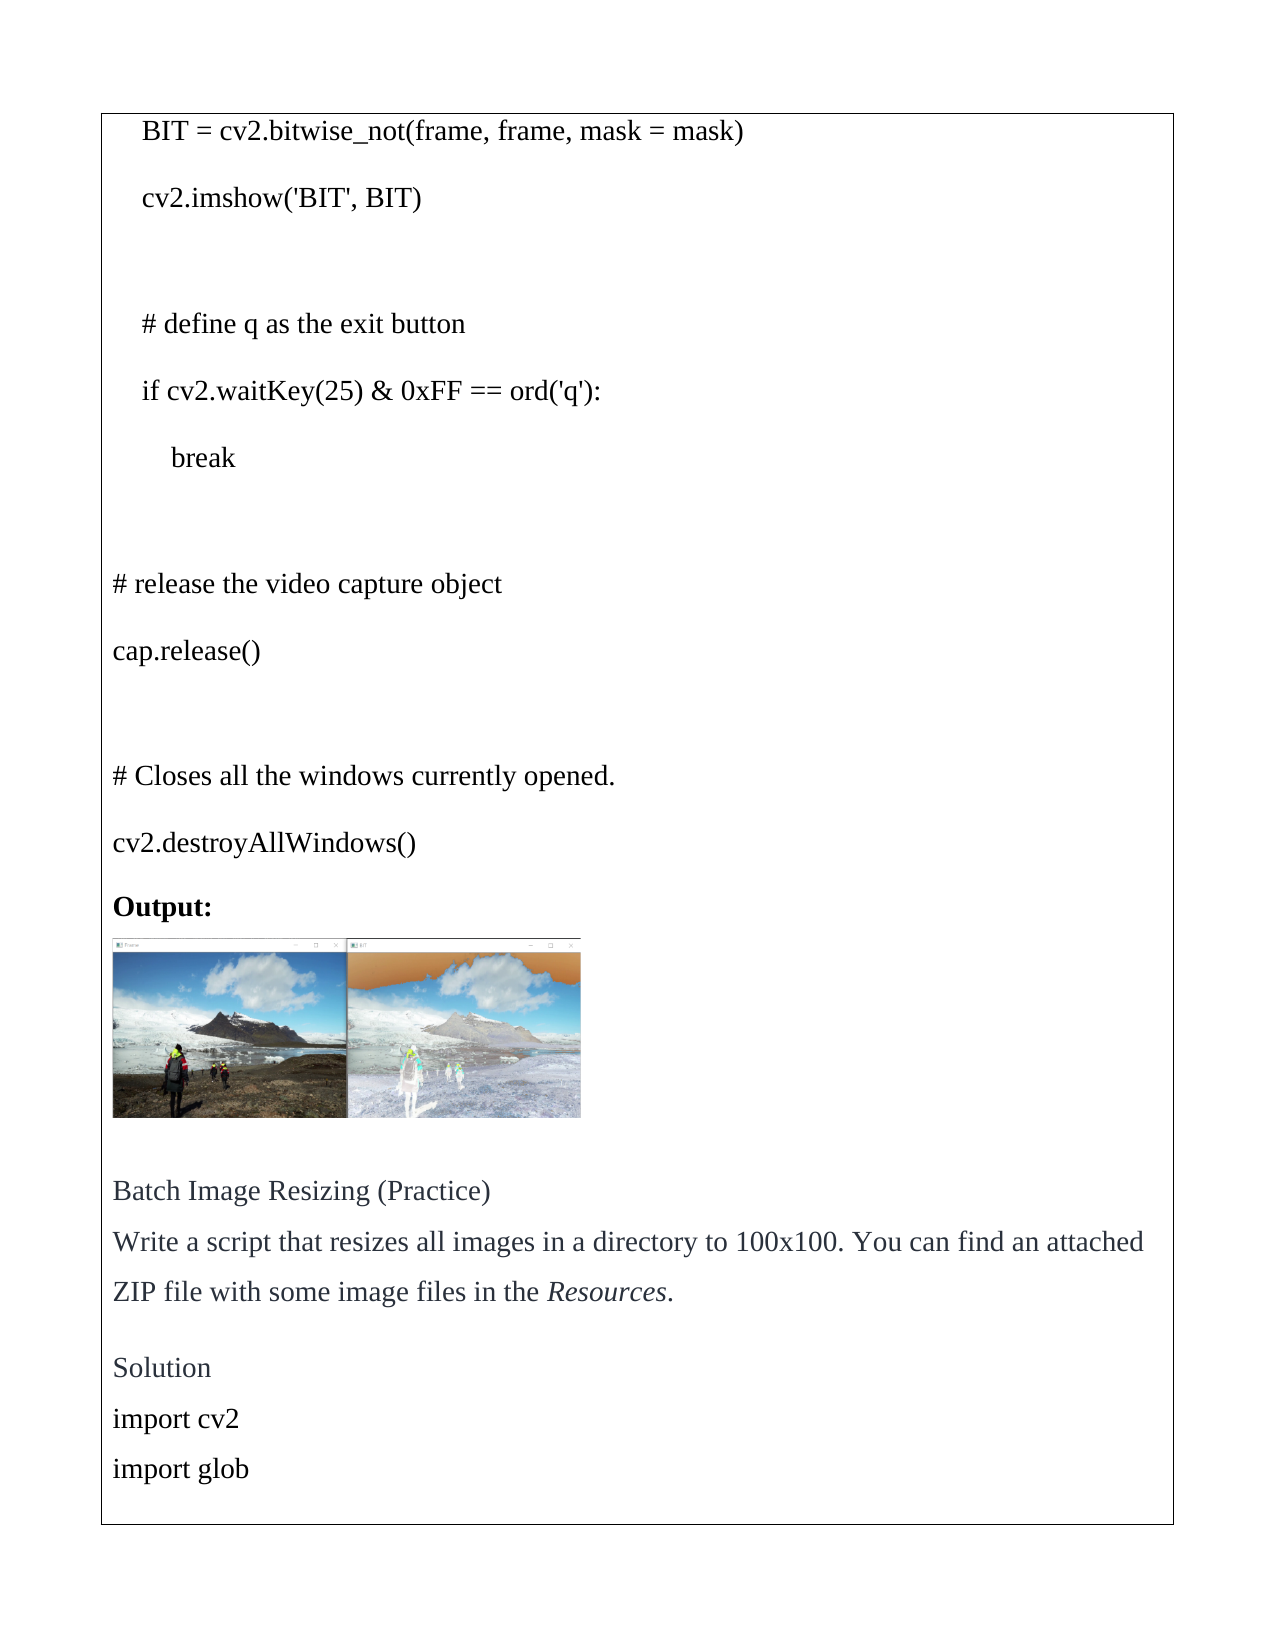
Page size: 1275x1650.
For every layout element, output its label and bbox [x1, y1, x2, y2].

picture [112, 938, 581, 1118]
table_cell [102, 114, 1173, 1524]
